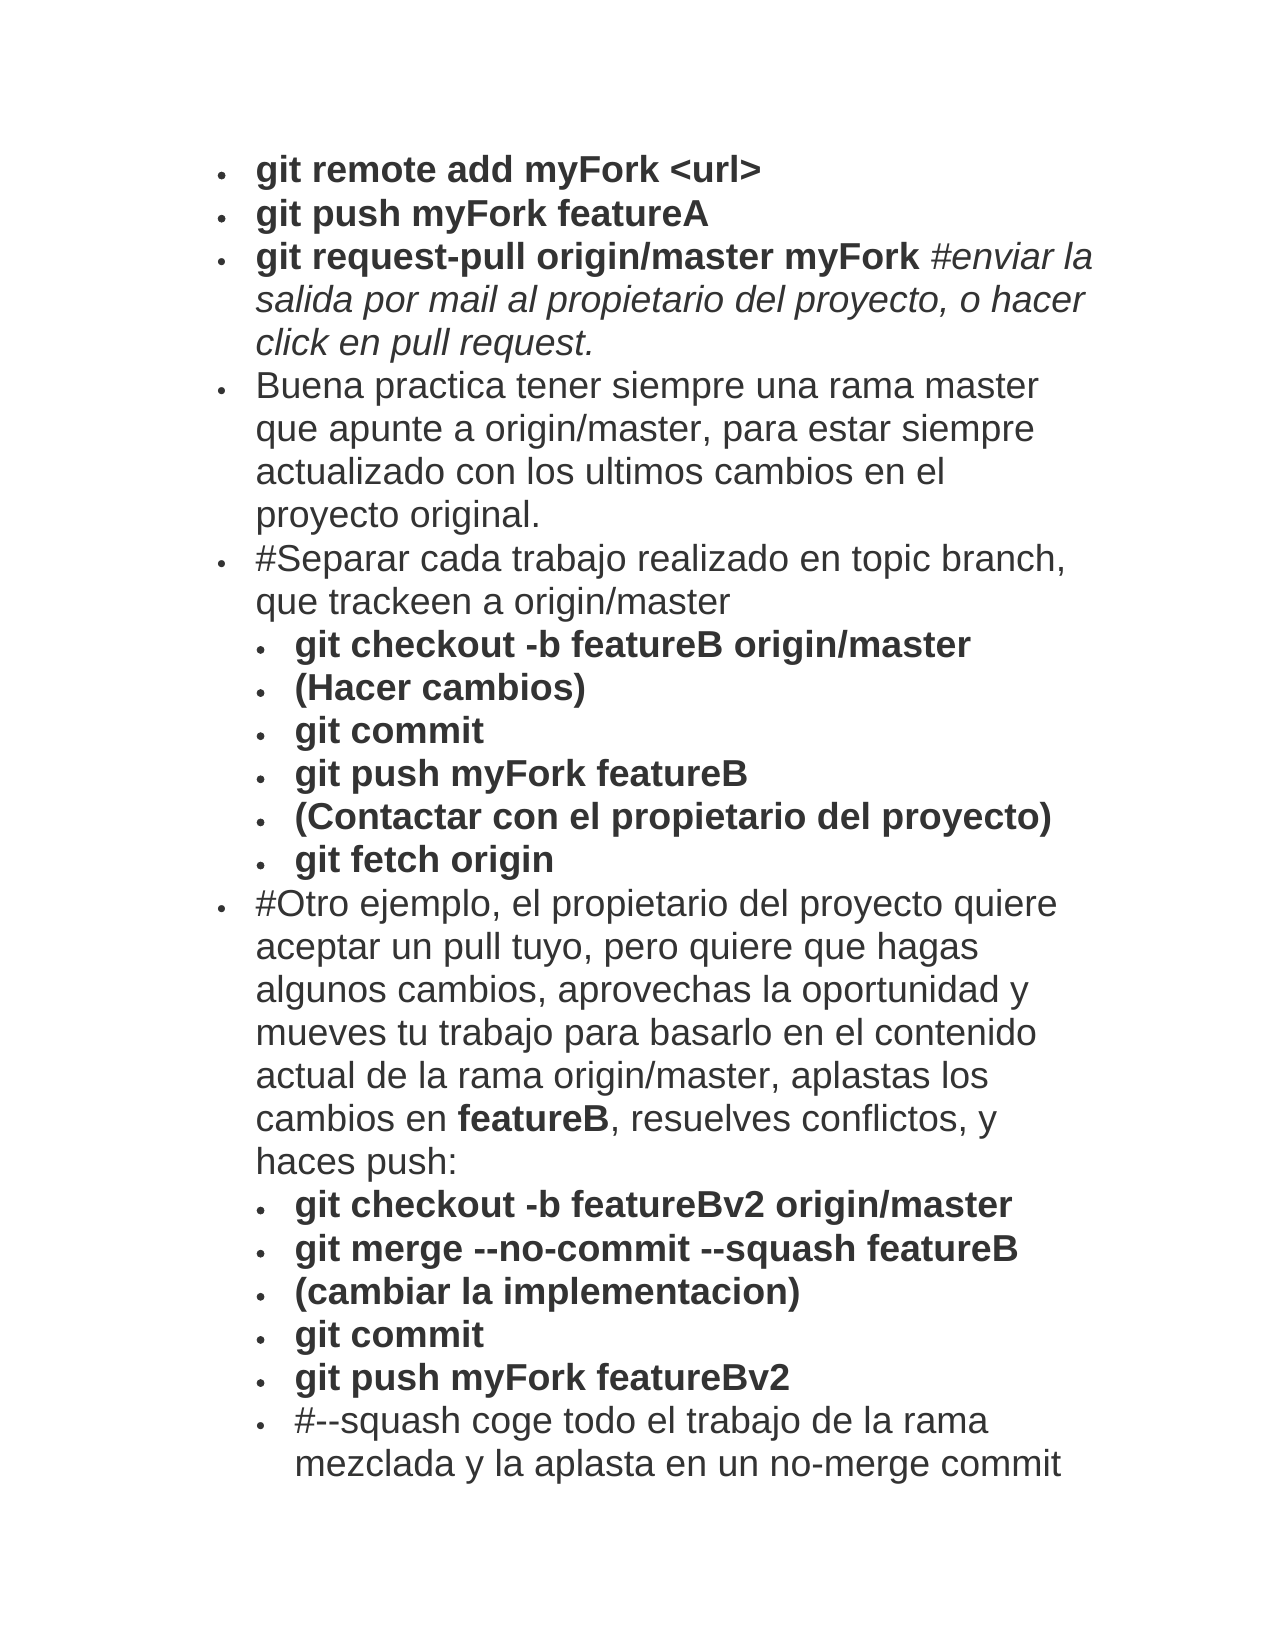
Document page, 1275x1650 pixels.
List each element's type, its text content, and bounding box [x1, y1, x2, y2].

list #Separar cada trabajo realizado en topic branch, que trackeen a origin/master [218, 536, 1098, 622]
list #Otro ejemplo, el propietario del proyecto quiere aceptar un pull tuyo, pero quiere que hagas algunos cambios, aprovechas la oportunidad y mueves tu trabajo para basarlo en el contenido actual de la rama origin/master, aplastas los cambios en featureB, resuelves conflictos, y haces push: [218, 881, 1098, 1183]
list git commit [257, 1312, 1098, 1355]
list git request-pull origin/master myFork #enviar la salida por mail al propietario del proyecto, o hacer click en pull request. [218, 234, 1098, 363]
list (Hacer cambios) [257, 665, 1098, 708]
list git checkout -b featureB origin/master [257, 622, 1098, 665]
list git checkout -b featureBv2 origin/master [257, 1183, 1098, 1226]
list git push myFork featureB [257, 751, 1098, 794]
list (cambiar la implementacion) [257, 1269, 1098, 1312]
list git fetch origin [257, 838, 1098, 881]
list Buena practica tener siempre una rama master que apunte a origin/master, para estar siempre actualizado con los ultimos cambios en el proyecto original. [218, 363, 1098, 536]
list git push myFork featureBv2 [257, 1355, 1098, 1398]
list git merge --no-commit --squash featureB [257, 1226, 1098, 1269]
list git commit [257, 708, 1098, 751]
list git push myFork featureA [218, 191, 1098, 234]
list (Contactar con el propietario del proyecto) [257, 794, 1098, 838]
list git remote add myFork <url> [218, 148, 1098, 191]
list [257, 1398, 1098, 1484]
